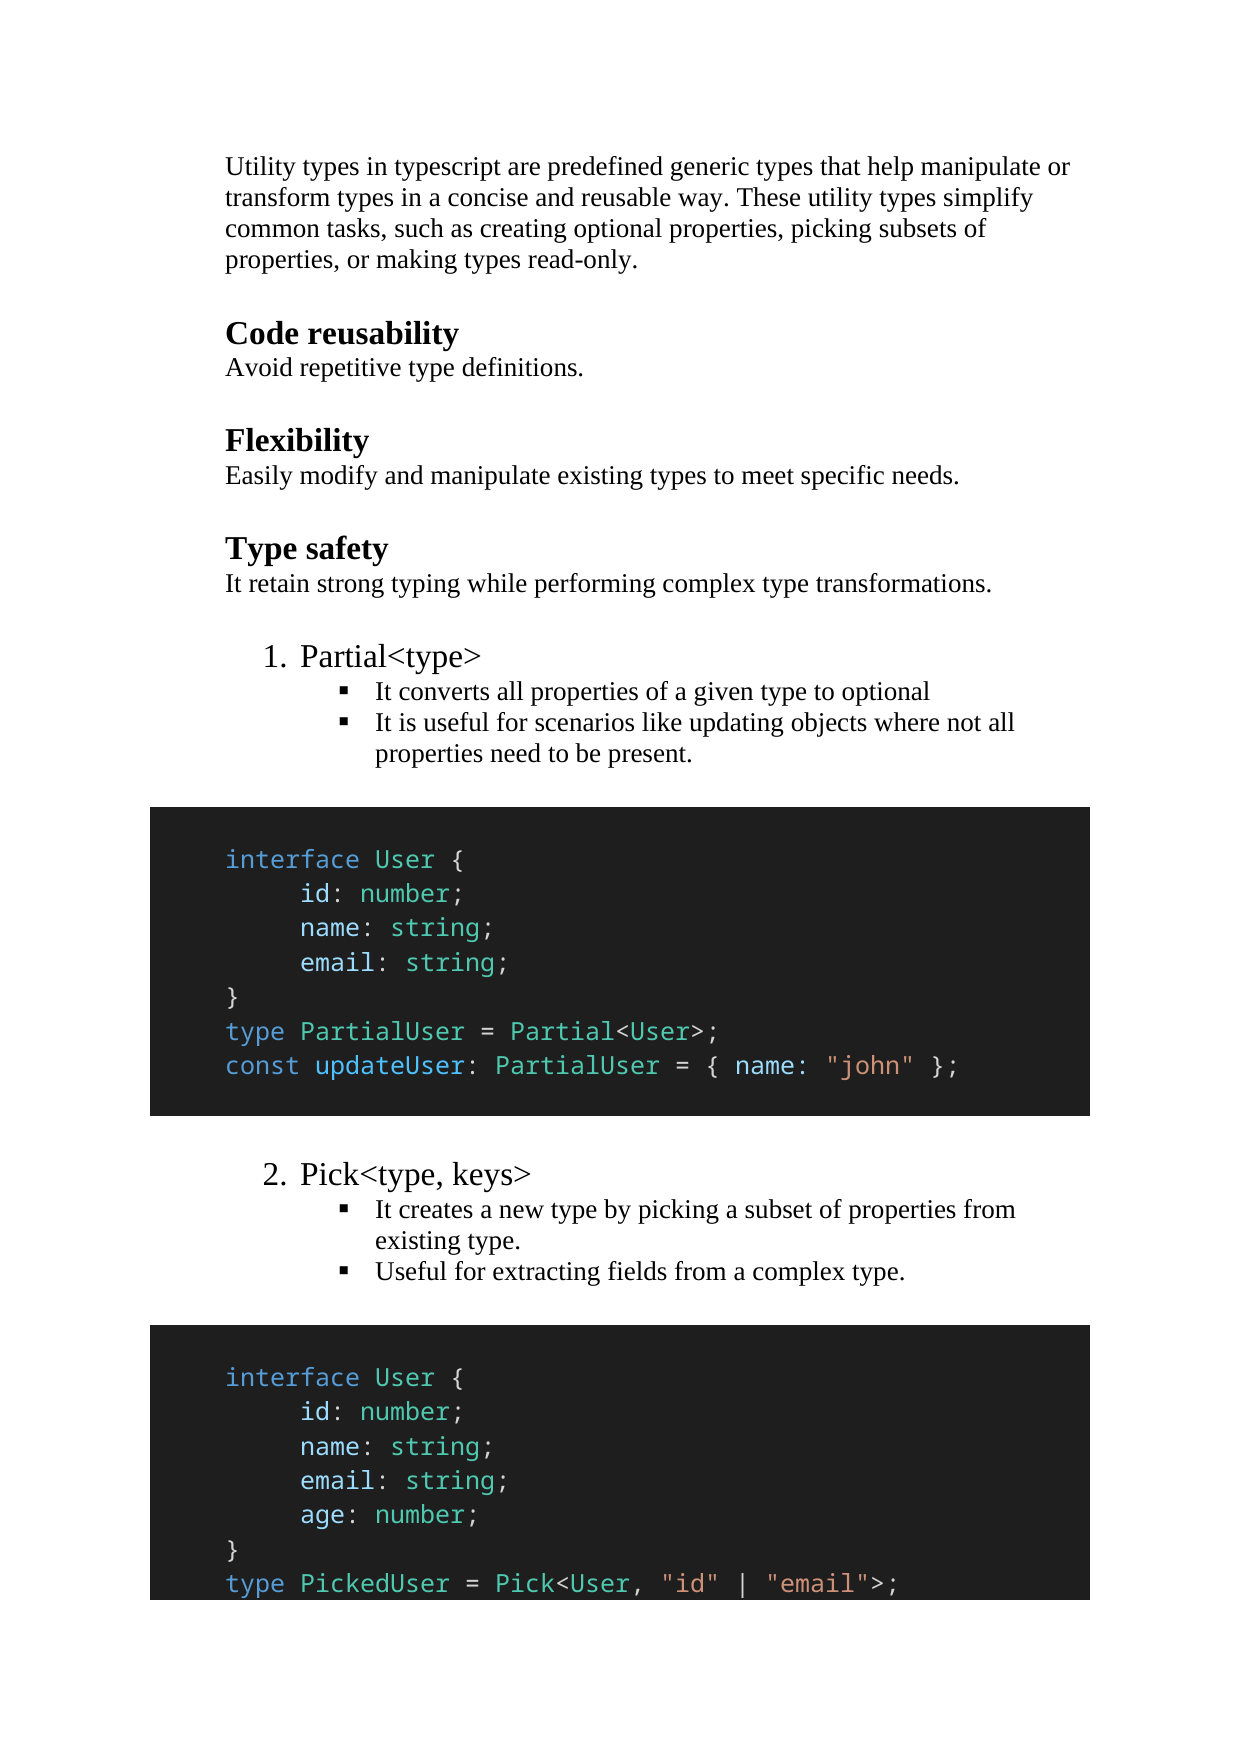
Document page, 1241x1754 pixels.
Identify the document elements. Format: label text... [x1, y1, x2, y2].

list It converts all properties of a given type to optional [337, 675, 1090, 706]
text email: string; [150, 1462, 1090, 1497]
list It retain strong typing while performing complex type transformations. [225, 567, 1090, 598]
list Type safety [225, 528, 1090, 567]
text email: string; [150, 944, 1090, 978]
list Easily modify and manipulate existing types to meet specific needs. [225, 459, 1090, 490]
text interface User { [150, 1359, 1090, 1393]
text id: number; [150, 1393, 1090, 1428]
list It is useful for scenarios like updating objects where not all properties need to be present. [337, 706, 1090, 768]
text const updateUser: PartialUser = { name: "john" }; [150, 1047, 1090, 1082]
list Useful for extracting fields from a complex type. [337, 1255, 1090, 1286]
list Code reusability [225, 313, 1090, 351]
list Partial<type> [262, 636, 1090, 675]
list Flexibility [225, 421, 1090, 459]
text name: string; [150, 910, 1090, 944]
text age: number; [150, 1497, 1090, 1531]
text } [150, 978, 1090, 1013]
text type PickedUser = Pick<User, "id" | "email">; [150, 1565, 1090, 1600]
list It creates a new type by picking a subset of properties from existing type. [337, 1193, 1090, 1255]
text name: string; [150, 1428, 1090, 1462]
text interface User { [150, 841, 1090, 875]
list Avoid repetitive type definitions. [225, 351, 1090, 382]
text } [150, 1531, 1090, 1565]
list Pick<type, keys> [262, 1154, 1090, 1193]
text id: number; [150, 875, 1090, 910]
list Utility types in typescript are predefined generic types that help manipulate or transform types in a concise and reusable way. These utility types simplify common tasks, such as creating optional properties, picking subsets of properties, or making types read-only. [225, 150, 1090, 274]
text type PartialUser = Partial<User>; [150, 1013, 1090, 1047]
